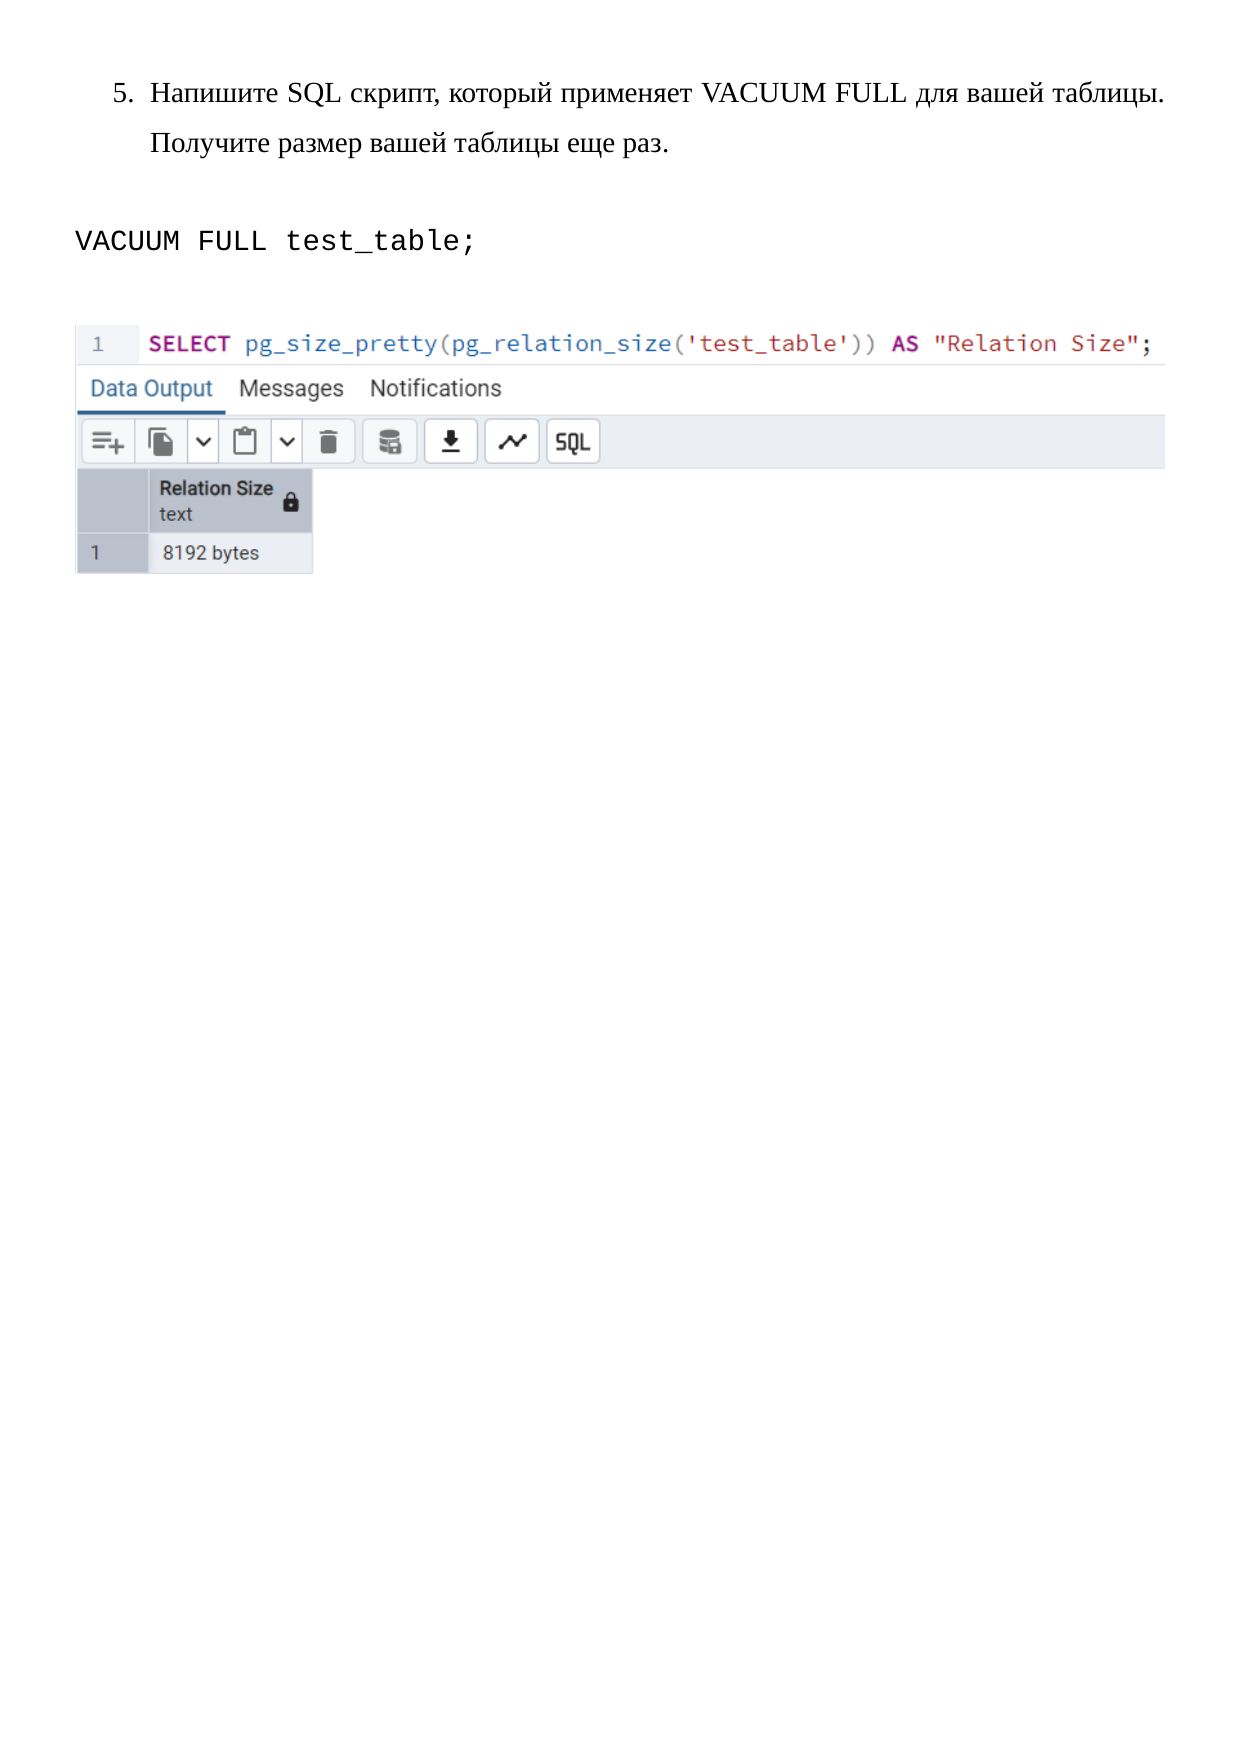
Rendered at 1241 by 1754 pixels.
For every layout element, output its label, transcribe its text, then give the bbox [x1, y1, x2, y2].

text VACUUM FULL test_table; [75, 226, 1165, 259]
picture [75, 325, 1166, 574]
list Напишите SQL скрипт, который применяет VACUUM FULL для вашей таблицы. Получите размер вашей таблицы еще раз. [112, 75, 1165, 159]
